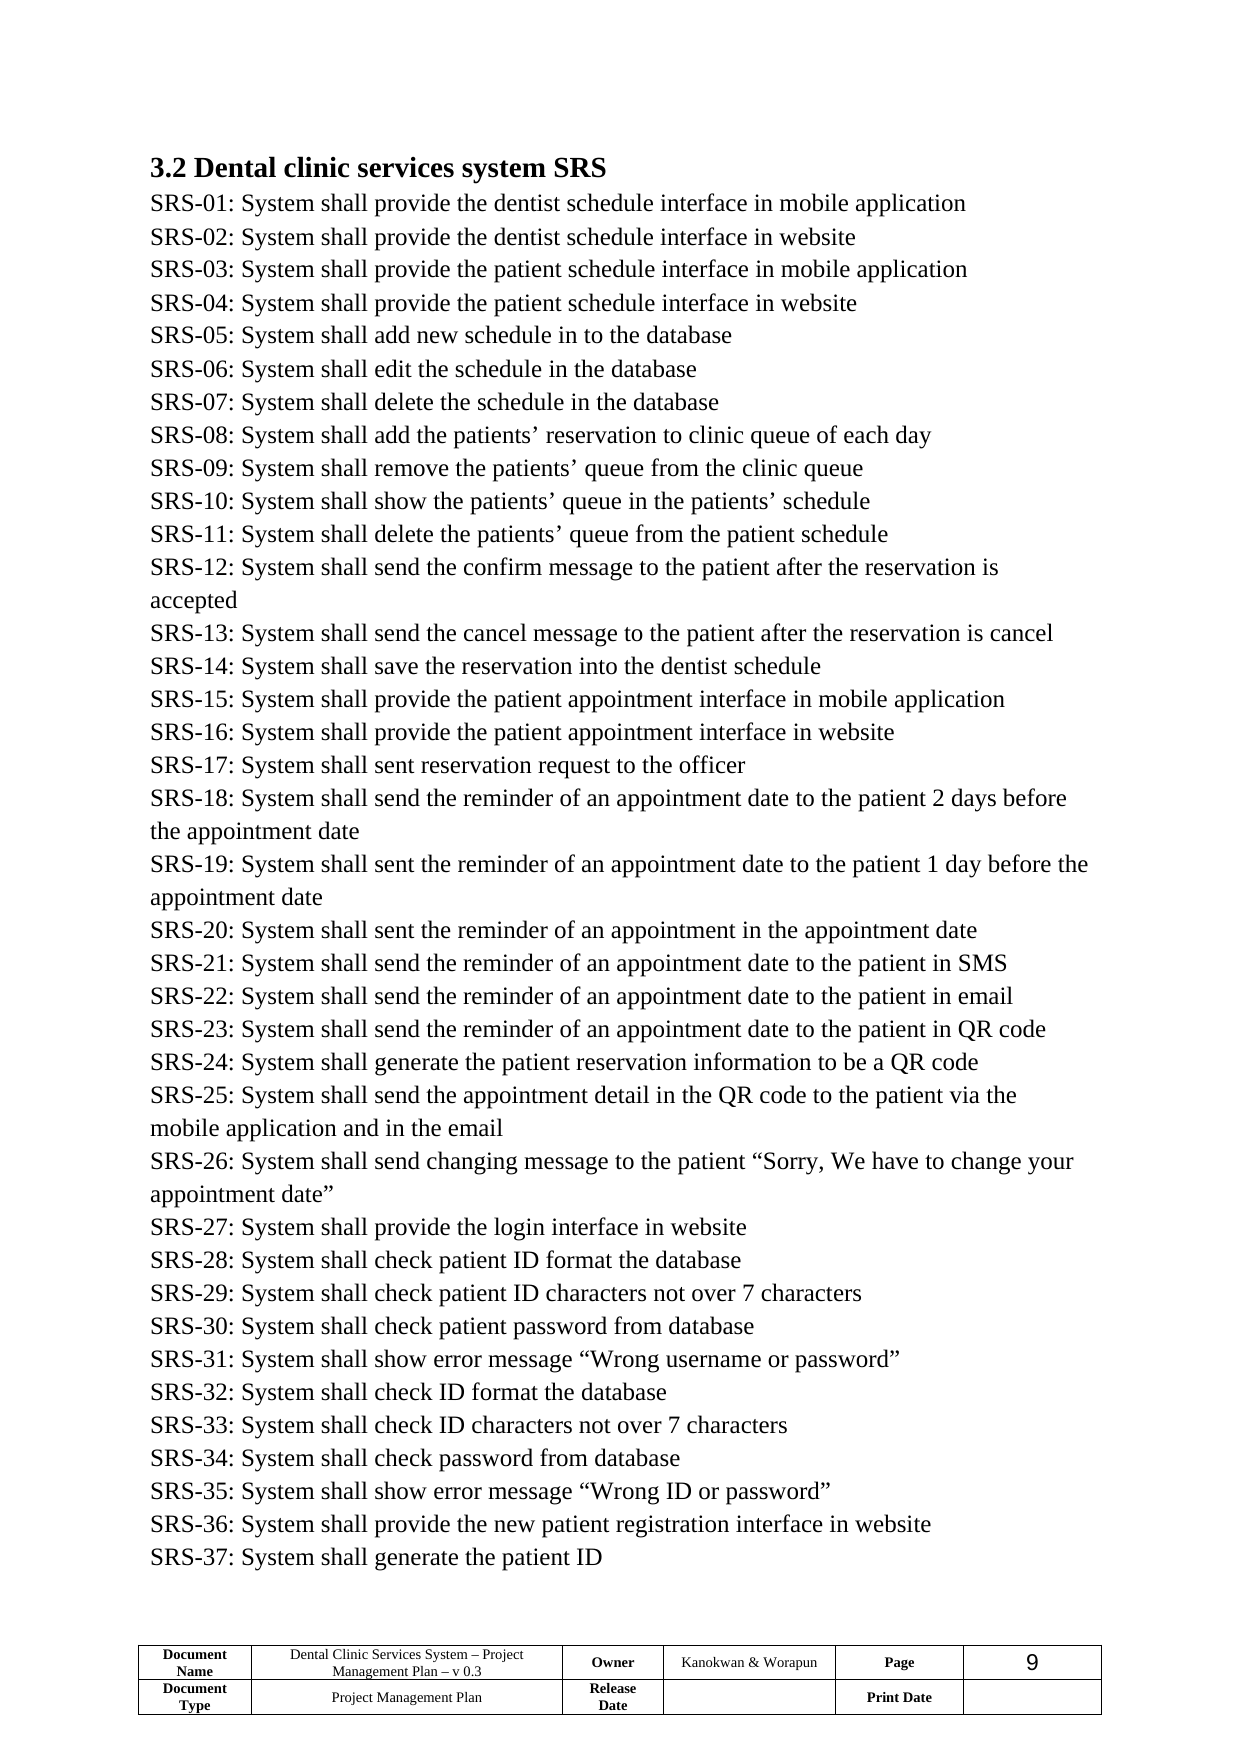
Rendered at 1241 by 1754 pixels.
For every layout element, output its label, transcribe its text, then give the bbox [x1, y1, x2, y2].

text SRS-03: System shall provide the patient schedule interface in mobile application [150, 254, 1090, 283]
text SRS-14: System shall save the reservation into the dentist schedule [150, 651, 1090, 679]
text SRS-26: System shall send changing message to the patient “Sorry, We have to change your appointment date” [150, 1146, 1090, 1208]
text SRS-33: System shall check ID characters not over 7 characters [150, 1410, 1090, 1439]
text SRS-29: System shall check patient ID characters not over 7 characters [150, 1278, 1090, 1307]
text SRS-11: System shall delete the patients’ queue from the patient schedule [150, 519, 1090, 547]
text SRS-31: System shall show error message “Wrong username or password” [150, 1344, 1090, 1373]
text SRS-12: System shall send the confirm message to the patient after the reservation is accepted [150, 552, 1090, 613]
text SRS-27: System shall provide the login interface in website [150, 1212, 1090, 1241]
text SRS-18: System shall send the reminder of an appointment date to the patient 2 days before the appointment date [150, 783, 1090, 845]
text SRS-01: System shall provide the dentist schedule interface in mobile application [150, 188, 1090, 217]
text SRS-35: System shall show error message “Wrong ID or password” [150, 1476, 1090, 1505]
text SRS-08: System shall add the patients’ reservation to clinic queue of each day [150, 420, 1090, 448]
text SRS-02: System shall provide the dentist schedule interface in website [150, 222, 1090, 250]
text SRS-15: System shall provide the patient appointment interface in mobile application [150, 684, 1090, 713]
text SRS-20: System shall sent the reminder of an appointment in the appointment date [150, 915, 1090, 944]
text SRS-34: System shall check password from database [150, 1443, 1090, 1472]
text SRS-22: System shall send the reminder of an appointment date to the patient in email [150, 981, 1090, 1010]
text SRS-30: System shall check patient password from database [150, 1311, 1090, 1340]
text SRS-09: System shall remove the patients’ queue from the clinic queue [150, 453, 1090, 481]
text SRS-04: System shall provide the patient schedule interface in website [150, 288, 1090, 316]
text SRS-07: System shall delete the schedule in the database [150, 387, 1090, 415]
text SRS-23: System shall send the reminder of an appointment date to the patient in QR code [150, 1014, 1090, 1043]
text SRS-36: System shall provide the new patient registration interface in website [150, 1509, 1090, 1538]
text SRS-10: System shall show the patients’ queue in the patients’ schedule [150, 486, 1090, 514]
subtitle 3.2 Dental clinic services system SRS [150, 150, 1090, 183]
text SRS-19: System shall sent the reminder of an appointment date to the patient 1 day before the appointment date [150, 849, 1090, 911]
text SRS-37: System shall generate the patient ID [150, 1542, 1090, 1571]
text SRS-28: System shall check patient ID format the database [150, 1245, 1090, 1274]
text SRS-13: System shall send the cancel message to the patient after the reservation is cancel [150, 618, 1090, 647]
text SRS-32: System shall check ID format the database [150, 1377, 1090, 1406]
text SRS-16: System shall provide the patient appointment interface in website [150, 717, 1090, 746]
text SRS-25: System shall send the appointment detail in the QR code to the patient via the mobile application and in the email [150, 1080, 1090, 1142]
text SRS-21: System shall send the reminder of an appointment date to the patient in SMS [150, 948, 1090, 977]
text SRS-05: System shall add new schedule in to the database [150, 321, 1090, 349]
text SRS-06: System shall edit the schedule in the database [150, 354, 1090, 382]
text SRS-24: System shall generate the patient reservation information to be a QR code [150, 1047, 1090, 1076]
text SRS-17: System shall sent reservation request to the officer [150, 750, 1090, 779]
